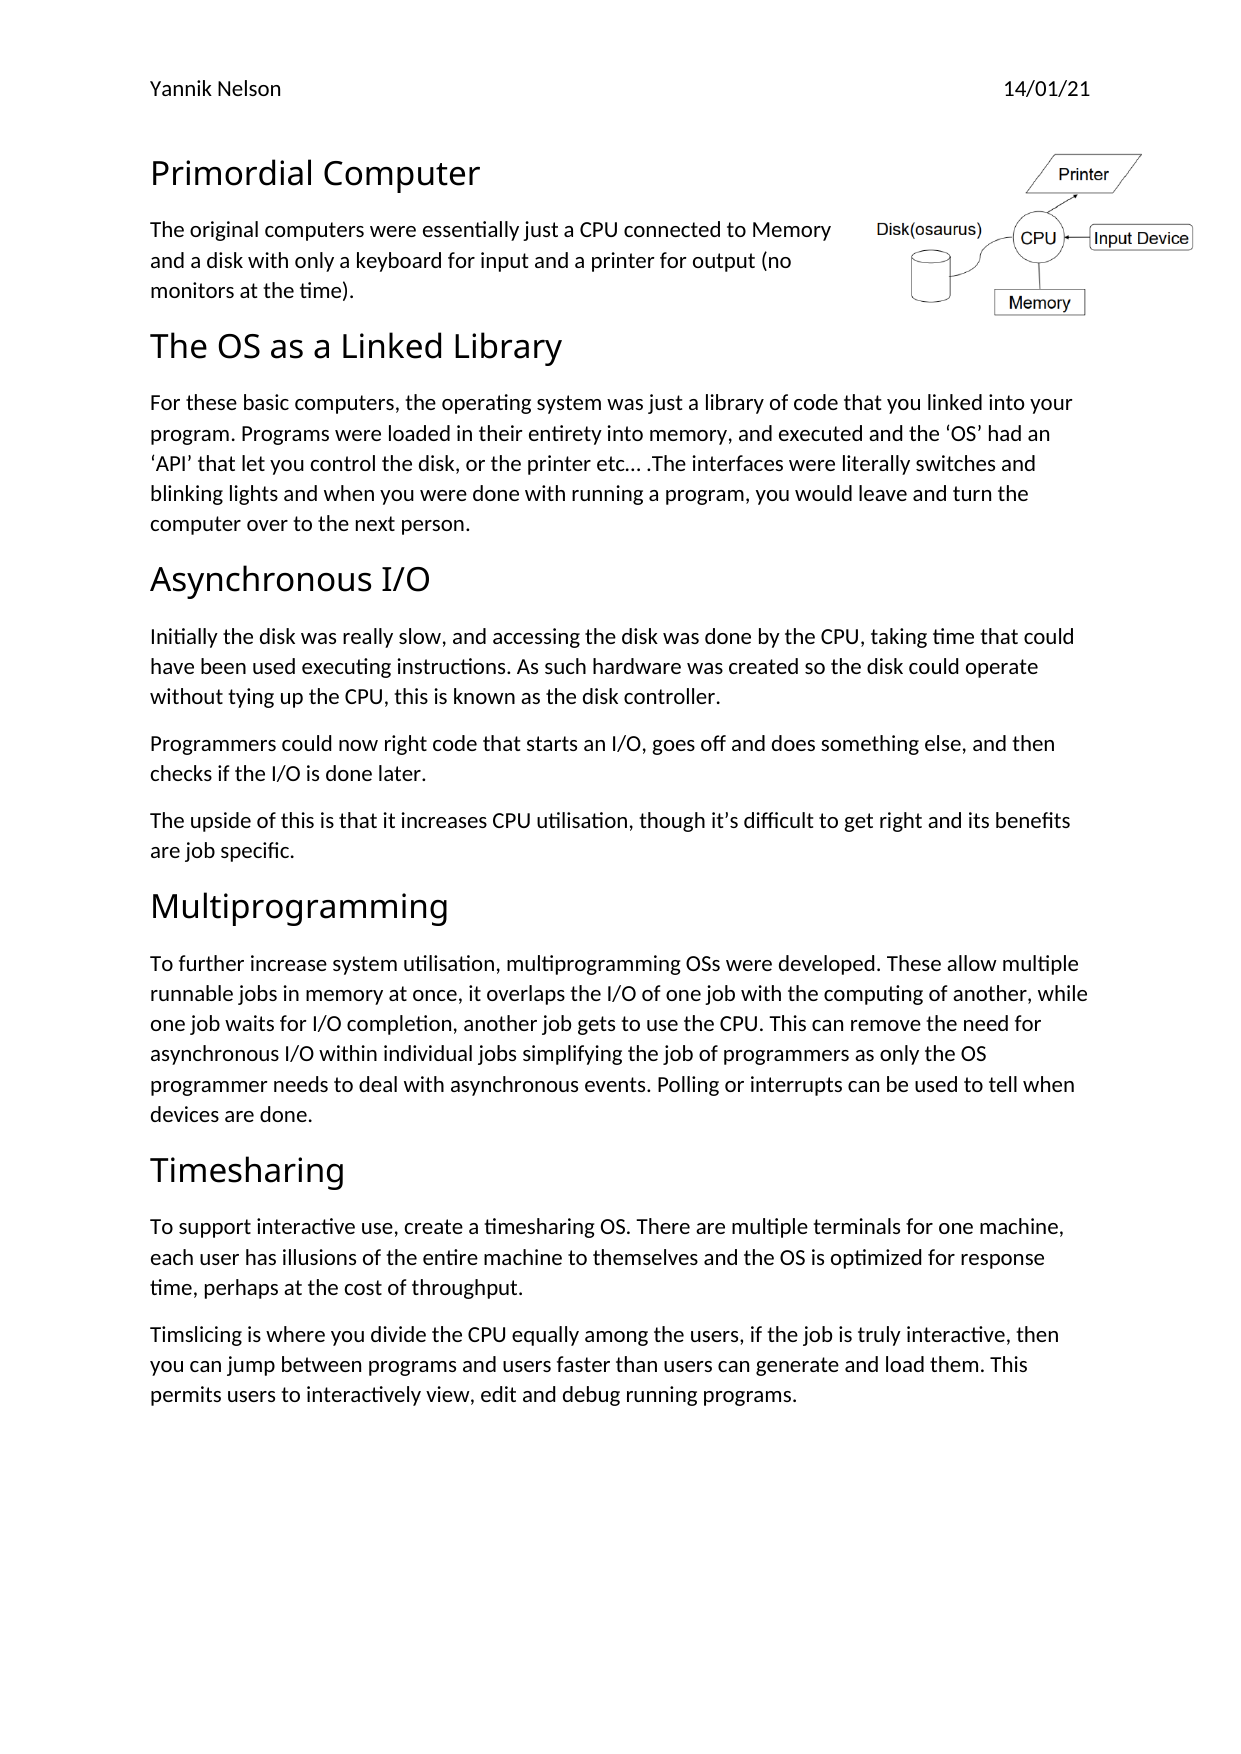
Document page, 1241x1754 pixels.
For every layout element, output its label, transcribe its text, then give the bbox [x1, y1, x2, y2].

text Primordial Computer [150, 150, 868, 195]
text Asynchronous I/O [150, 556, 1090, 602]
text For these basic computers, the operating system was just a library of code that you linked into your program. Programs were loaded in their entirety into memory, and executed and the ‘OS’ had an ‘API’ that let you control the disk, or the printer etc… .The interfaces were literally switches and blinking lights and when you were done with running a program, you would leave and turn the computer over to the next person. [150, 388, 1090, 537]
text To further increase system utilisation, multiprogramming OSs were developed. These allow multiple runnable jobs in memory at once, it overlaps the I/O of one job with the computing of another, while one job waits for I/O completion, another job gets to use the CPU. This can remove the need for asynchronous I/O within individual jobs simplifying the job of programmers as only the OS programmer needs to deal with asynchronous events. Polling or interrupts can be used to tell when devices are done. [150, 949, 1090, 1128]
text The OS as a Linked Library [150, 323, 1090, 368]
text Programmers could now right code that starts an I/O, goes off and does something else, and then checks if the I/O is done later. [150, 729, 1090, 787]
text Timesharing [150, 1147, 1090, 1192]
text The upside of this is that it increases CPU utilisation, though it’s difficult to get right and its benefits are job specific. [150, 806, 1090, 864]
text Initially the disk was really slow, and accessing the disk was done by the CPU, taking time that could have been used executing instructions. As such hardware was created so the disk could operate without tying up the CPU, this is known as the disk controller. [150, 622, 1090, 710]
text Multiprogramming [150, 883, 1090, 929]
text To support interactive use, create a timesharing OS. There are multiple terminals for one machine, each user has illusions of the entire machine to themselves and the OS is optimized for response time, perhaps at the cost of throughput. [150, 1212, 1090, 1301]
text Timslicing is where you divide the CPU equally among the users, if the job is truly interactive, then you can jump between programs and users faster than users can generate and load them. This permits users to interactively view, edit and debug running programs. [150, 1320, 1090, 1408]
text The original computers were essentially just a CPU connected to Memory and a disk with only a keyboard for input and a printer for output (no monitors at the time). [150, 216, 868, 304]
picture [868, 150, 1197, 320]
